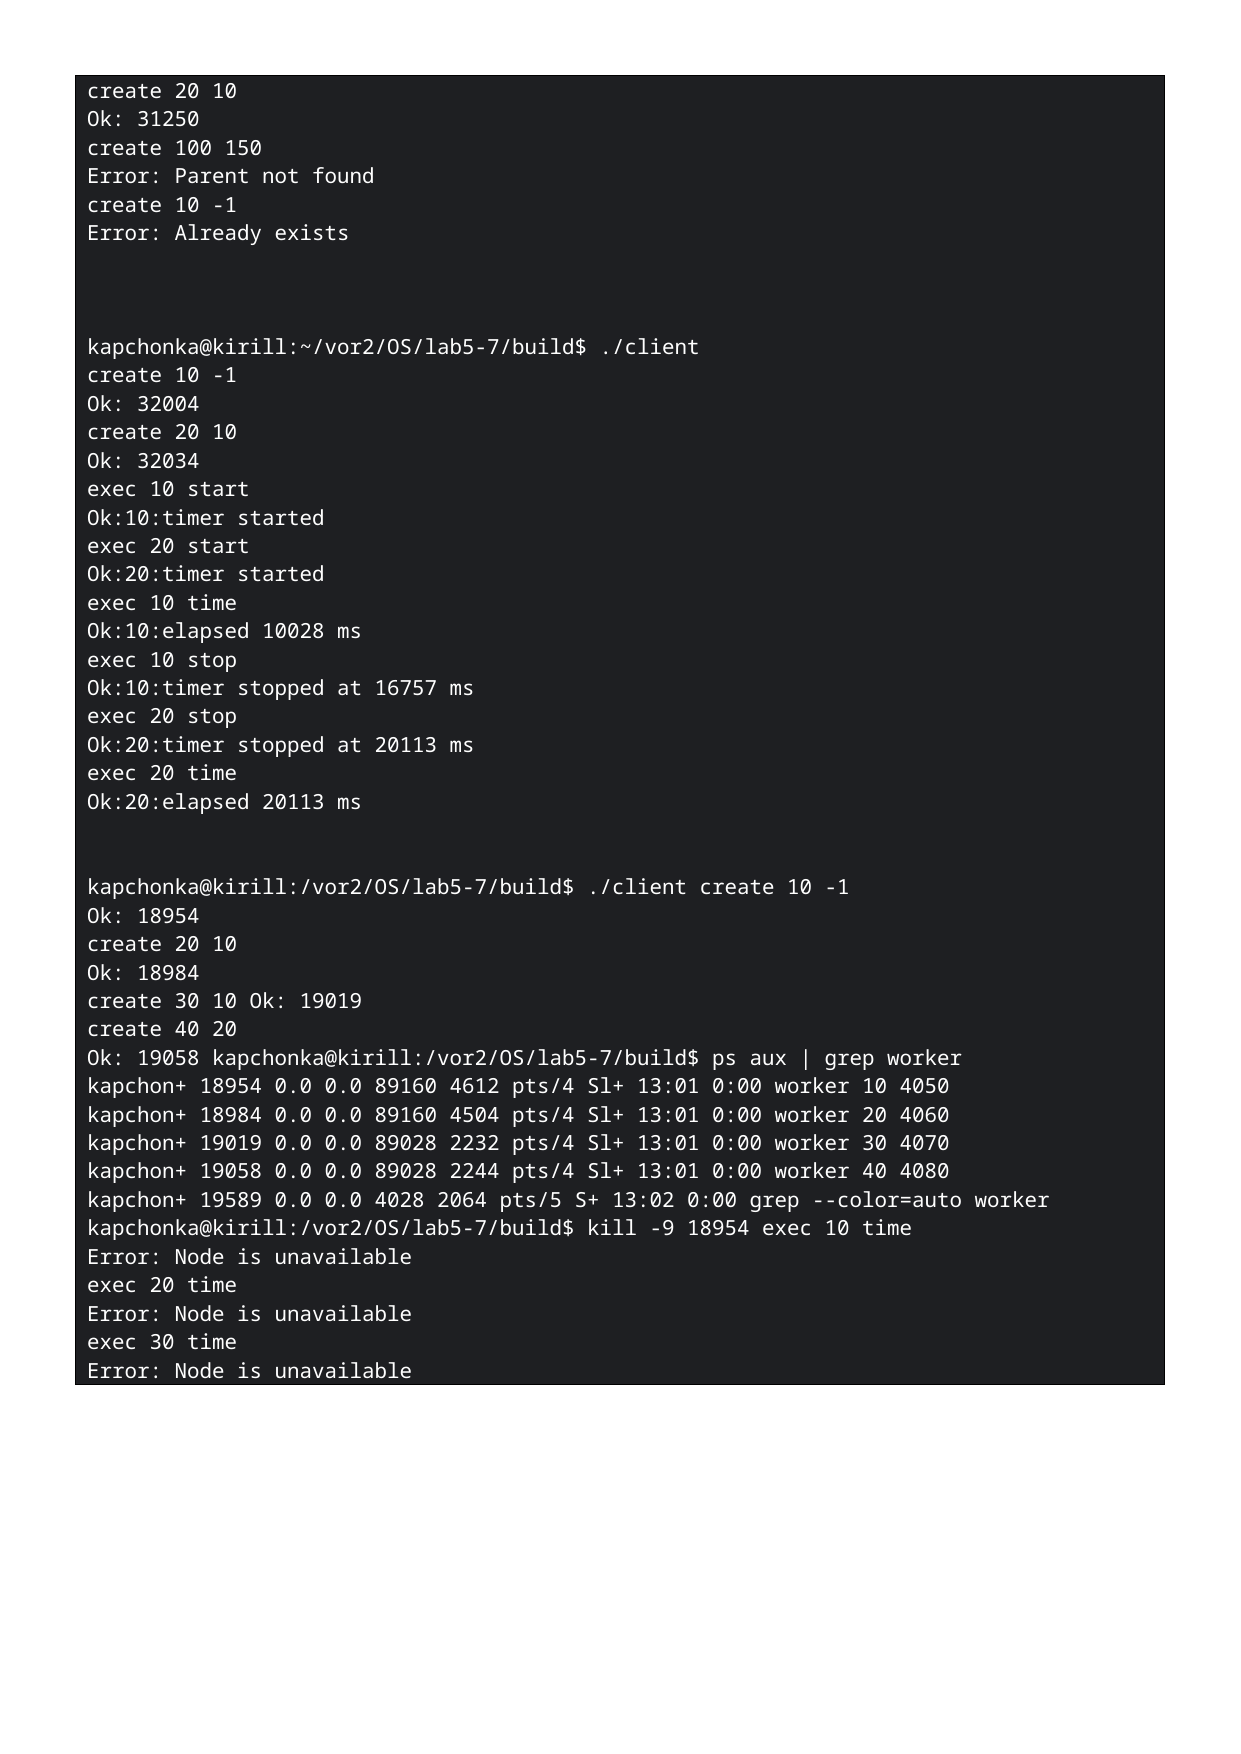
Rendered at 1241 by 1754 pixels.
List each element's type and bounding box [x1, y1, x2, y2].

table_header [76, 76, 1164, 1384]
